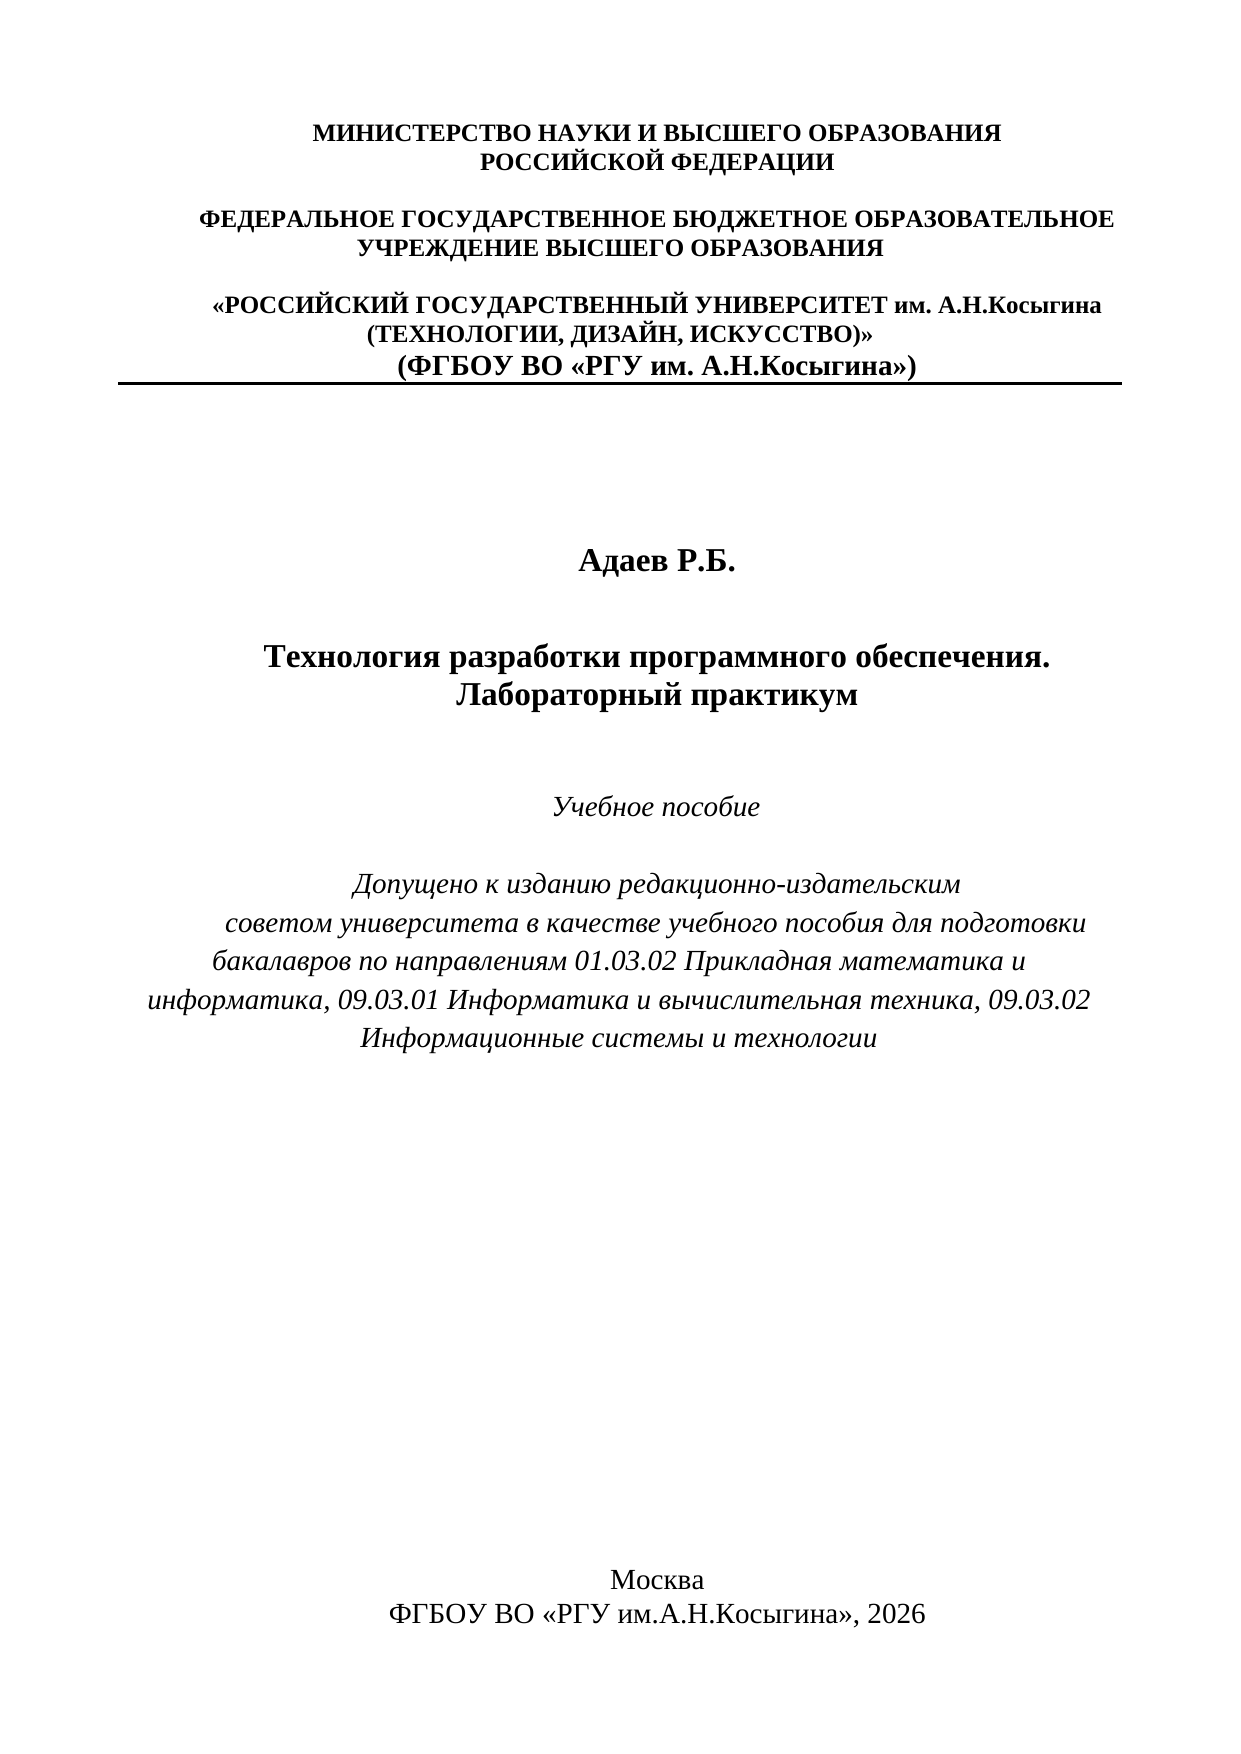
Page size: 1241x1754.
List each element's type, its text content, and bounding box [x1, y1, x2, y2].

text Москва [118, 1562, 1122, 1596]
text ФГБОУ ВО «РГУ им.А.Н.Косыгина», 2026 [118, 1596, 1122, 1629]
text Адаев Р.Б. [118, 540, 1122, 578]
text «РОССИЙСКИЙ ГОСУДАРСТВЕННЫЙ УНИВЕРСИТЕТ им. А.Н.Косыгина (ТЕХНОЛОГИИ, ДИЗАЙН, ИСКУССТВО)» [118, 291, 1122, 348]
text РОССИЙСКОЙ ФЕДЕРАЦИИ [118, 147, 1122, 176]
text советом университета в качестве учебного пособия для подготовки бакалавров по направлениям 01.03.02 Прикладная математика и информатика, 09.03.01 Информатика и вычислительная техника, 09.03.02 Информационные системы и технологии [118, 905, 1122, 1054]
text (ФГБОУ ВО «РГУ им. А.Н.Косыгина») [118, 348, 1122, 382]
text МИНИСТЕРСТВО НАУКИ И ВЫСШЕГО ОБРАЗОВАНИЯ [118, 118, 1122, 147]
text ФЕДЕРАЛЬНОЕ ГОСУДАРСТВЕННОЕ БЮДЖЕТНОЕ ОБРАЗОВАТЕЛЬНОЕ УЧРЕЖДЕНИЕ ВЫСШЕГО ОБРАЗОВАНИЯ [118, 204, 1122, 262]
text Допущено к изданию редакционно-издательским [118, 866, 1122, 900]
text Технология разработки программного обеспечения. [118, 636, 1122, 674]
text Лабораторный практикум [118, 674, 1122, 713]
text Учебное пособие [118, 789, 1122, 823]
